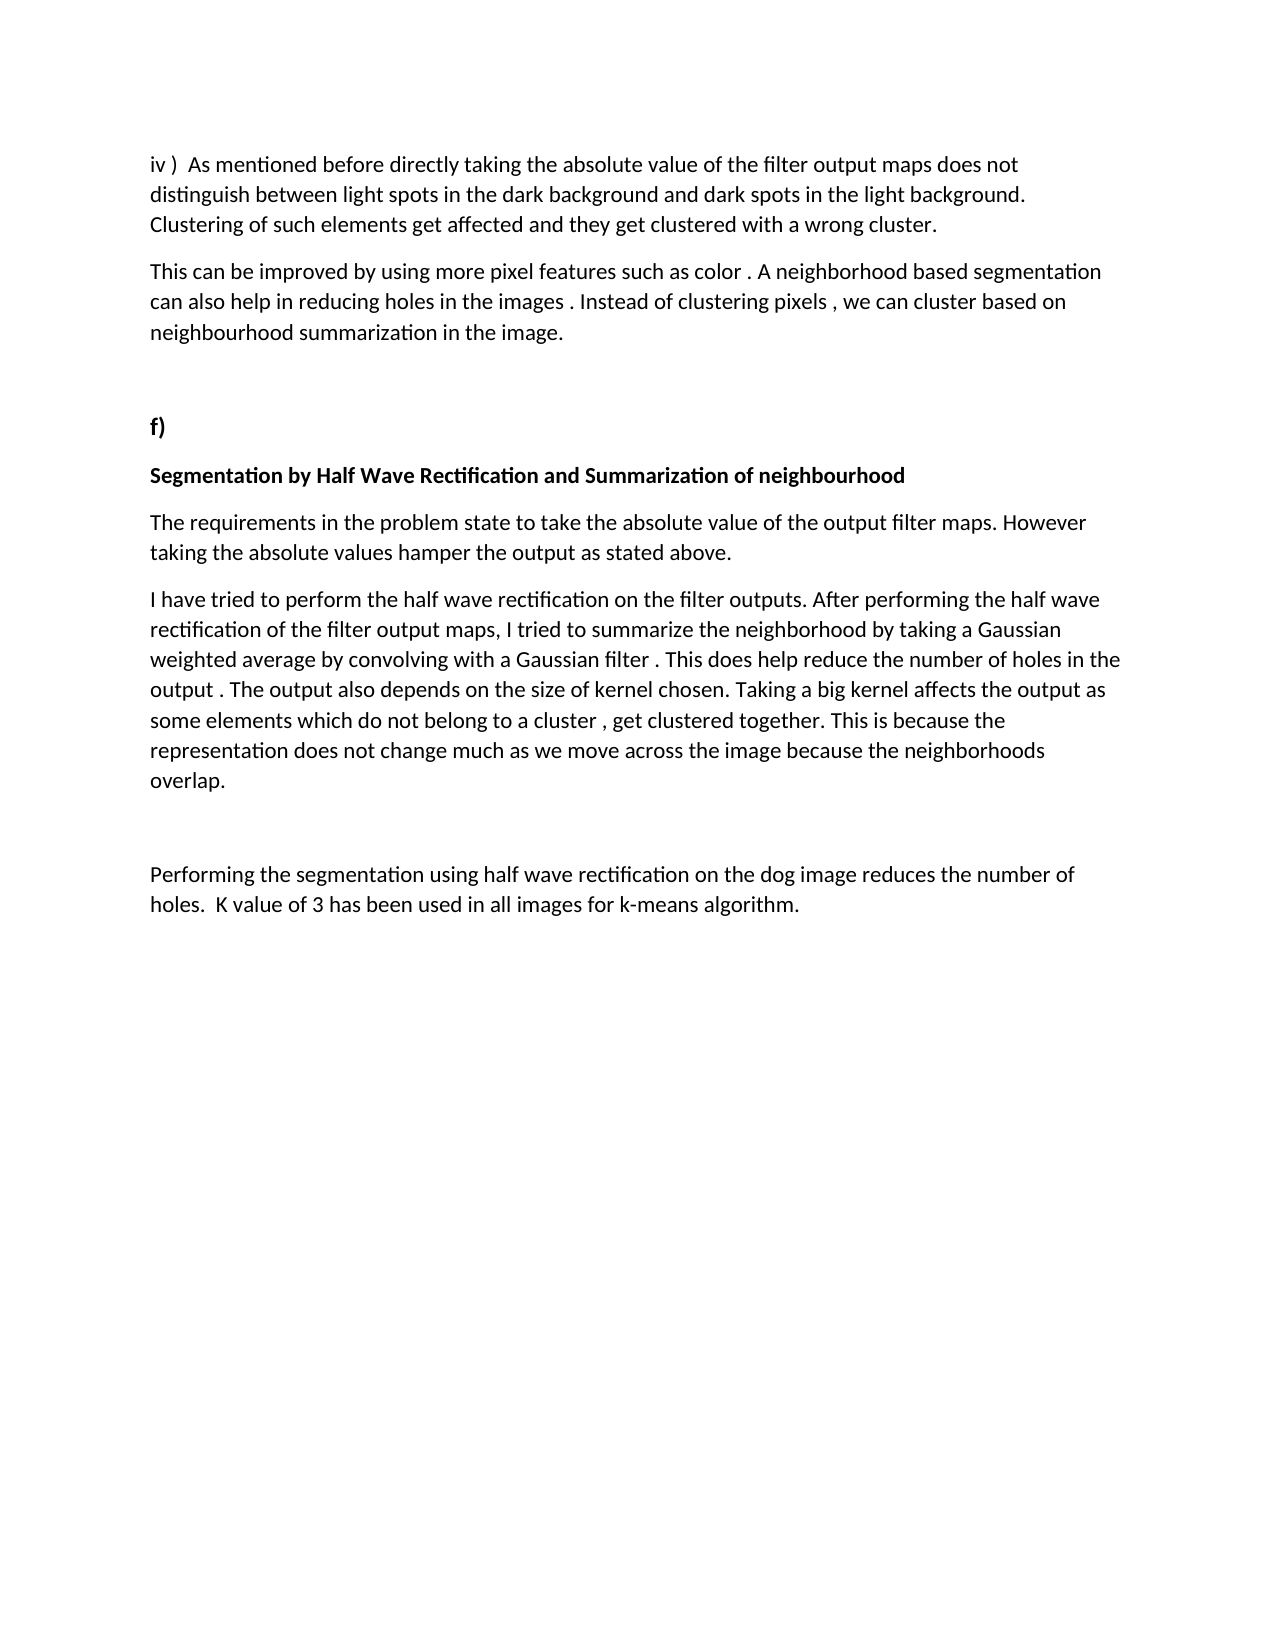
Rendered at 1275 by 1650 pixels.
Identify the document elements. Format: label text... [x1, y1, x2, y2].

text Performing the segmentation using half wave rectification on the dog image reduces the number of holes. K value of 3 has been used in all images for k-means algorithm. [150, 860, 1125, 918]
text iv ) As mentioned before directly taking the absolute value of the filter output maps does not distinguish between light spots in the dark background and dark spots in the light background. Clustering of such elements get affected and they get clustered with a wrong cluster. [150, 150, 1125, 238]
text Segmentation by Half Wave Rectification and Summarization of neighbourhood [150, 461, 1125, 489]
text I have tried to perform the half wave rectification on the filter outputs. After performing the half wave rectification of the filter output maps, I tried to summarize the neighborhood by taking a Gaussian weighted average by convolving with a Gaussian filter . This does help reduce the number of holes in the output . The output also depends on the size of kernel chosen. Taking a big kernel affects the output as some elements which do not belong to a cluster , get clustered together. This is because the representation does not change much as we move across the image because the neighborhoods overlap. [150, 585, 1125, 794]
text f) [150, 411, 1125, 442]
text The requirements in the problem state to take the absolute value of the output filter maps. However taking the absolute values hamper the output as stated above. [150, 508, 1125, 566]
text This can be improved by using more pixel features such as color . A neighborhood based segmentation can also help in reducing holes in the images . Instead of clustering pixels , we can cluster based on neighbourhood summarization in the image. [150, 257, 1125, 346]
